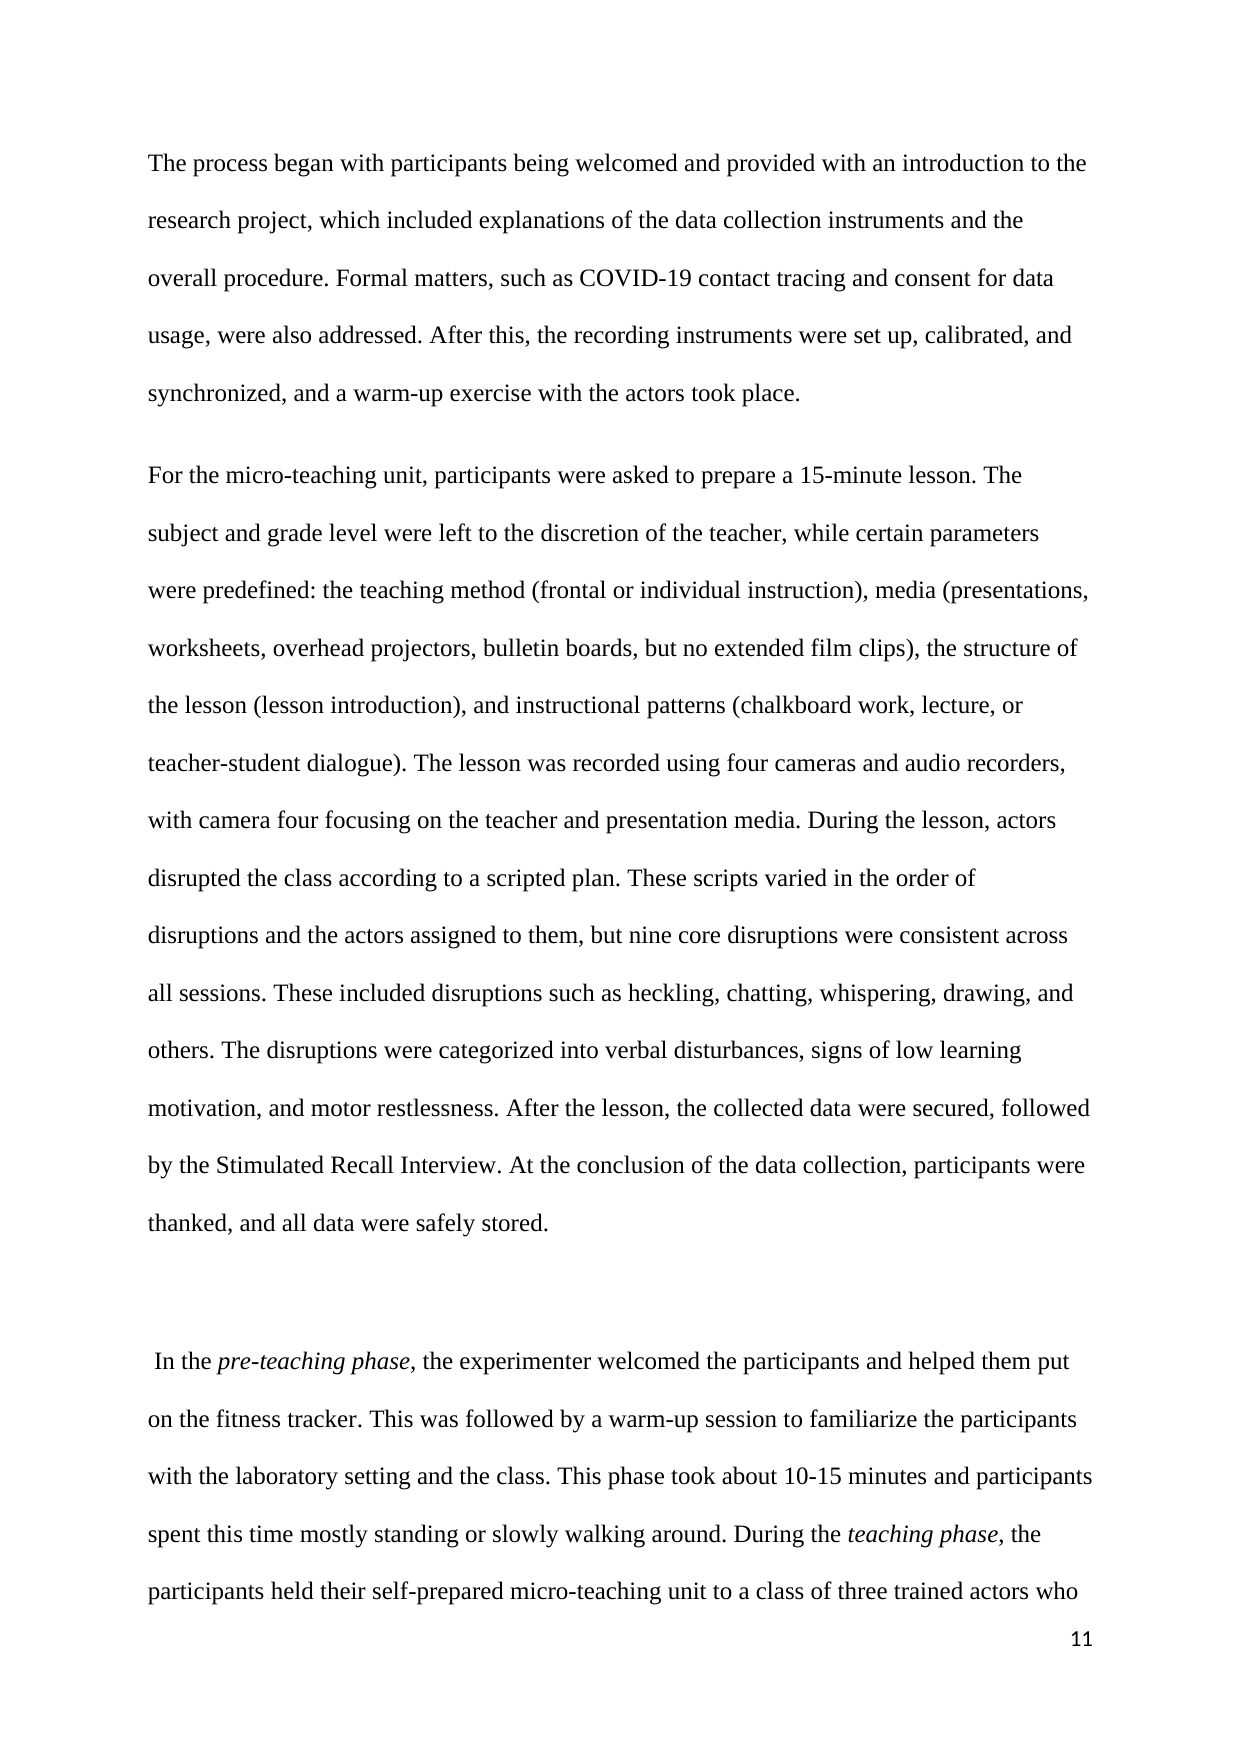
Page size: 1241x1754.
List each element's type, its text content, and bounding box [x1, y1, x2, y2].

text The process began with participants being welcomed and provided with an introduction to the research project, which included explanations of the data collection instruments and the overall procedure. Formal matters, such as COVID-19 contact tracing and consent for data usage, were also addressed. After this, the recording instruments were set up, calibrated, and synchronized, and a warm-up exercise with the actors took place. [148, 148, 1093, 406]
text For the micro-teaching unit, participants were asked to prepare a 15-minute lesson. The subject and grade level were left to the discretion of the teacher, while certain parameters were predefined: the teaching method (frontal or individual instruction), media (presentations, worksheets, overhead projectors, bulletin boards, but no extended film clips), the structure of the lesson (lesson introduction), and instructional patterns (chalkboard work, lecture, or teacher-student dialogue). The lesson was recorded using four cameras and audio recorders, with camera four focusing on the teacher and presentation media. During the lesson, actors disrupted the class according to a scripted plan. These scripts varied in the order of disruptions and the actors assigned to them, but nine core disruptions were consistent across all sessions. These included disruptions such as heckling, chatting, whispering, drawing, and others. The disruptions were categorized into verbal disturbances, signs of low learning motivation, and motor restlessness. After the lesson, the collected data were secured, followed by the Stimulated Recall Interview. At the conclusion of the data collection, participants were thanked, and all data were safely stored. [148, 460, 1093, 1236]
